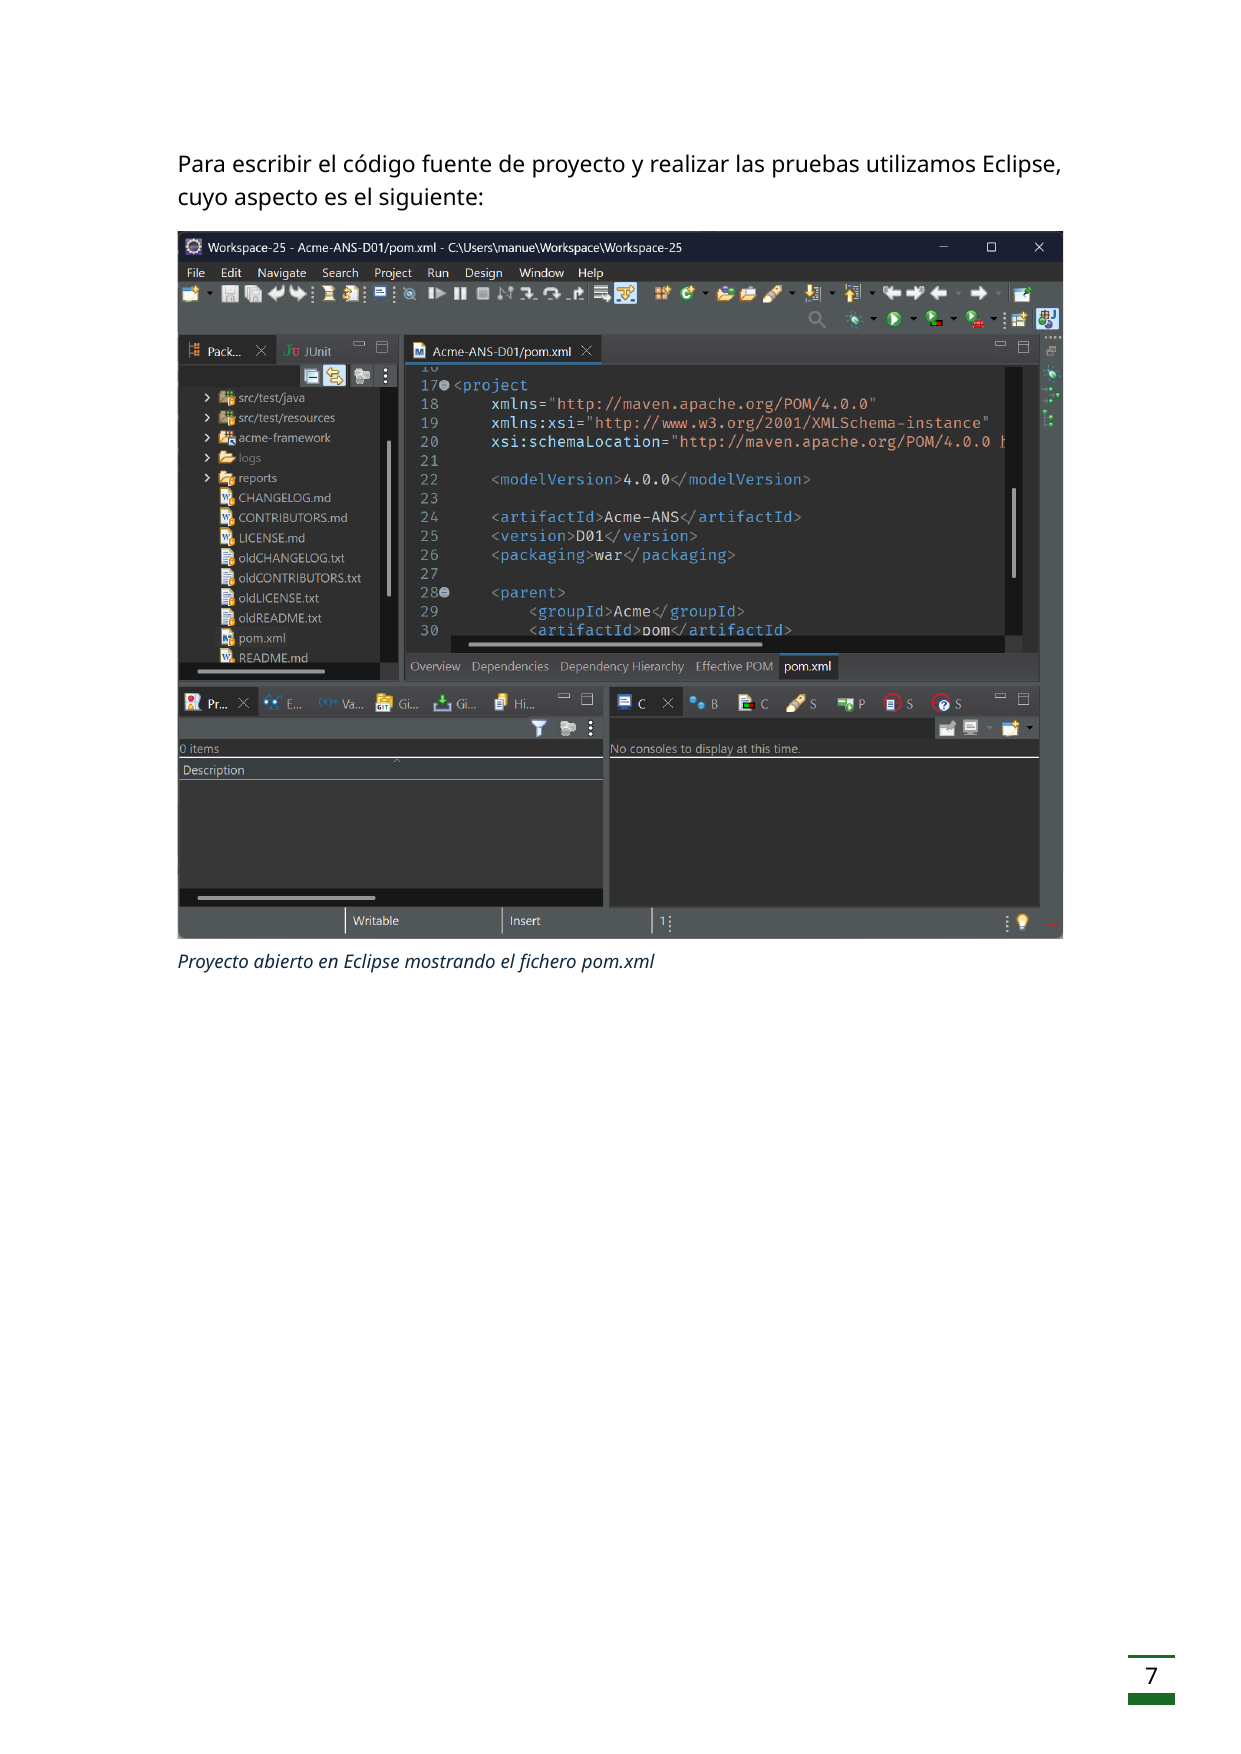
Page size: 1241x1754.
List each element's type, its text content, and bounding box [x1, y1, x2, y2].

text Para escribir el código fuente de proyecto y realizar las pruebas utilizamos Eclipse, cuyo aspecto es el siguiente: [177, 148, 1063, 213]
picture [177, 231, 1064, 939]
